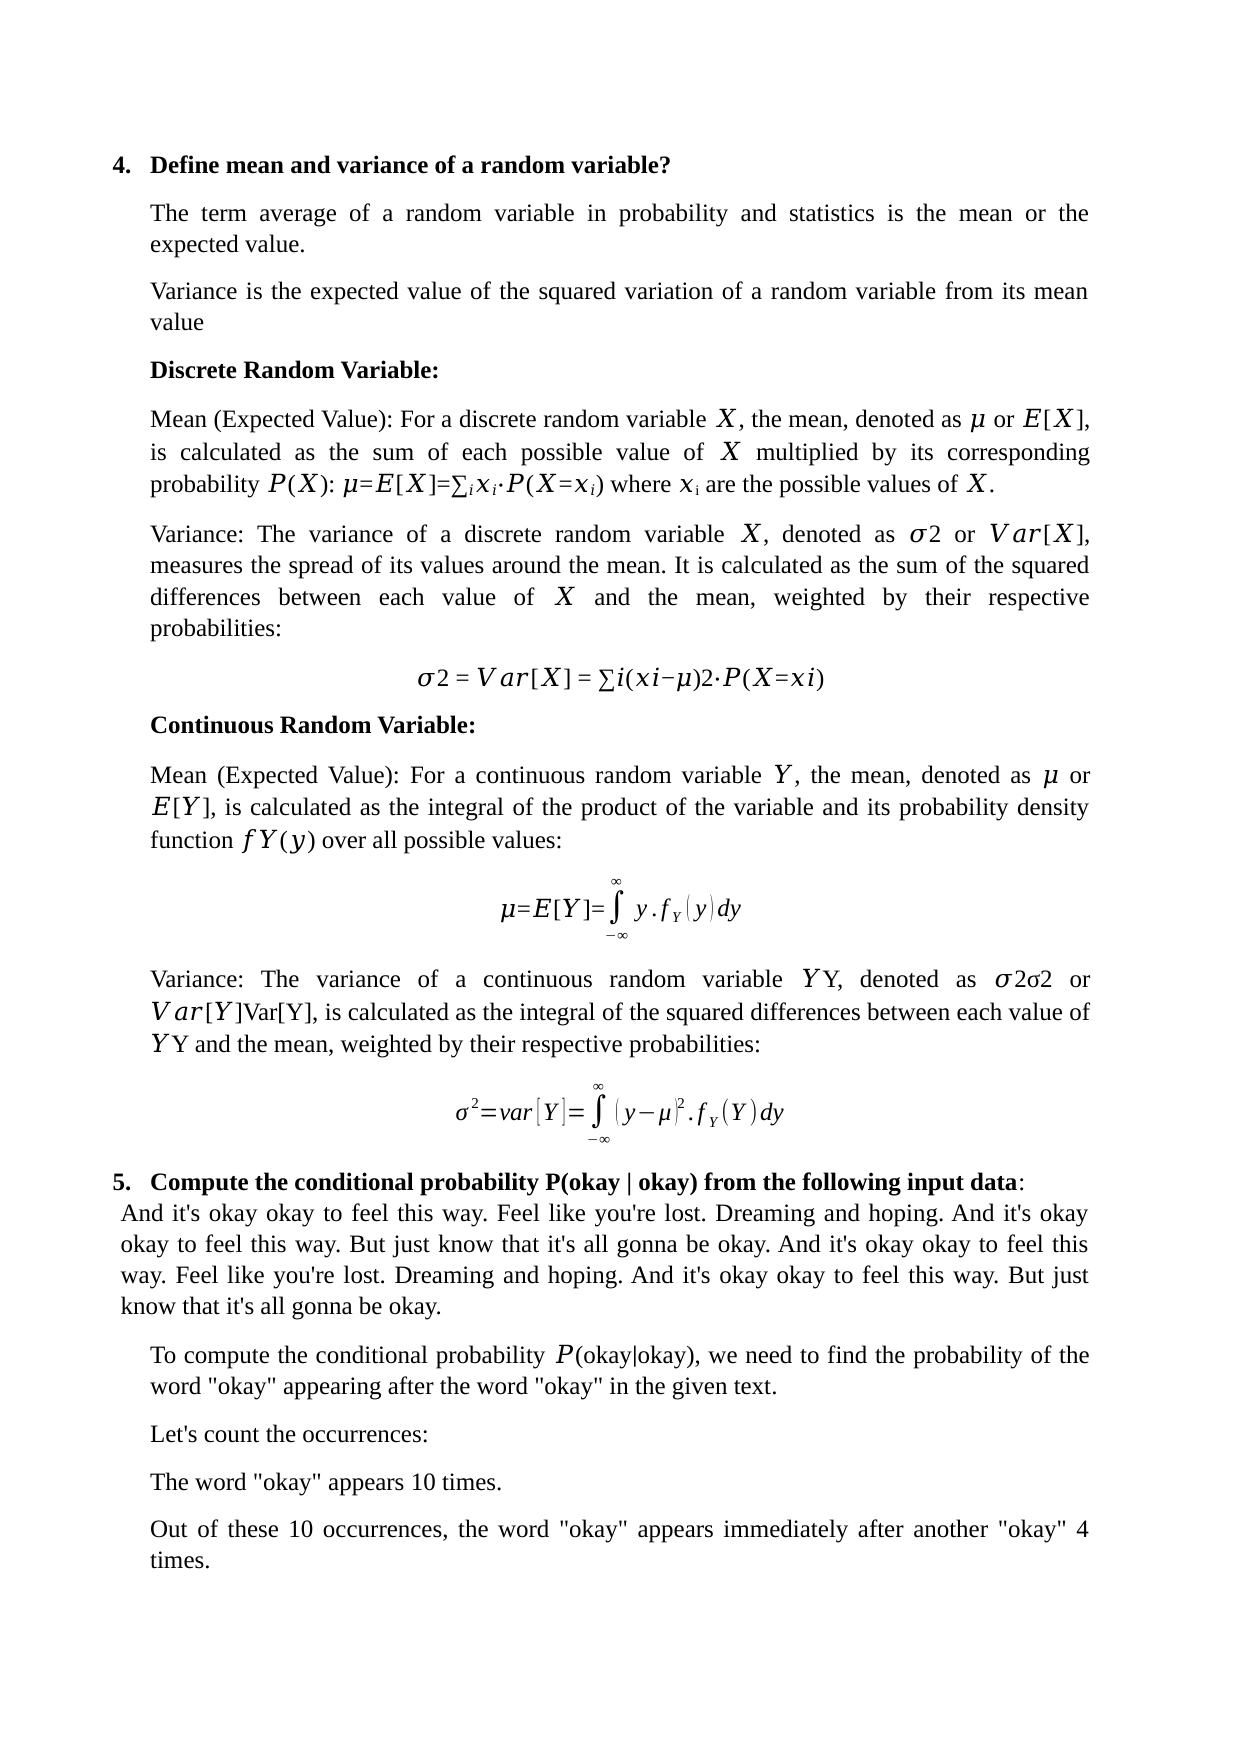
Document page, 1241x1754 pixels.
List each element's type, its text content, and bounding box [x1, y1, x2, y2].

list Compute the conditional probability P(okay | okay) from the following input data: [112, 1167, 1090, 1196]
text Discrete Random Variable: [150, 355, 1090, 384]
text Continuous Random Variable: [150, 711, 1090, 739]
list Define mean and variance of a random variable? [112, 150, 1090, 179]
text To compute the conditional probability 𝑃(okay∣okay), we need to find the probability of the word "okay" appearing after the word "okay" in the given text. [150, 1339, 1090, 1400]
text Variance: The variance of a discrete random variable 𝑋, denoted as 𝜎2 or 𝑉𝑎𝑟[𝑋], measures the spread of its values around the mean. It is calculated as the sum of the squared differences between each value of 𝑋 and the mean, weighted by their respective probabilities: [150, 517, 1090, 642]
text 𝜇=𝐸[𝑌]= [150, 873, 1090, 943]
text The term average of a random variable in probability and statistics is the mean or the expected value. [150, 198, 1090, 257]
text Mean (Expected Value): For a discrete random variable 𝑋, the mean, denoted as 𝜇 or 𝐸[𝑋], is calculated as the sum of each possible value of 𝑋 multiplied by its corresponding probability 𝑃(𝑋): 𝜇=𝐸[𝑋]=∑𝑖𝑥𝑖⋅𝑃(𝑋=𝑥𝑖) where 𝑥i​ are the possible values of 𝑋. [150, 403, 1090, 498]
text The word "okay" appears 10 times. [150, 1467, 1090, 1495]
list And it's okay okay to feel this way. Feel like you're lost. Dreaming and hoping. And it's okay okay to feel this way. But just know that it's all gonna be okay. And it's okay okay to feel this way. Feel like you're lost. Dreaming and hoping. And it's okay okay to feel this way. But just know that it's all gonna be okay. [120, 1198, 1090, 1320]
text Let's count the occurrences: [150, 1419, 1090, 1448]
text Mean (Expected Value): For a continuous random variable 𝑌, the mean, denoted as 𝜇 or 𝐸[𝑌], is calculated as the integral of the product of the variable and its probability density function 𝑓𝑌(𝑦) over all possible values: [150, 758, 1090, 854]
text Variance is the expected value of the squared variation of a random variable from its mean value [150, 276, 1090, 336]
text Variance: The variance of a continuous random variable 𝑌Y, denoted as 𝜎2σ2 or 𝑉𝑎𝑟[𝑌]Var[Y], is calculated as the integral of the squared differences between each value of 𝑌Y and the mean, weighted by their respective probabilities: [150, 962, 1090, 1058]
text Out of these 10 occurrences, the word "okay" appears immediately after another "okay" 4 times. [150, 1514, 1090, 1574]
text 𝜎2 = 𝑉𝑎𝑟[𝑋] = ∑𝑖(𝑥𝑖−𝜇)2⋅𝑃(𝑋=𝑥𝑖) [150, 661, 1090, 691]
